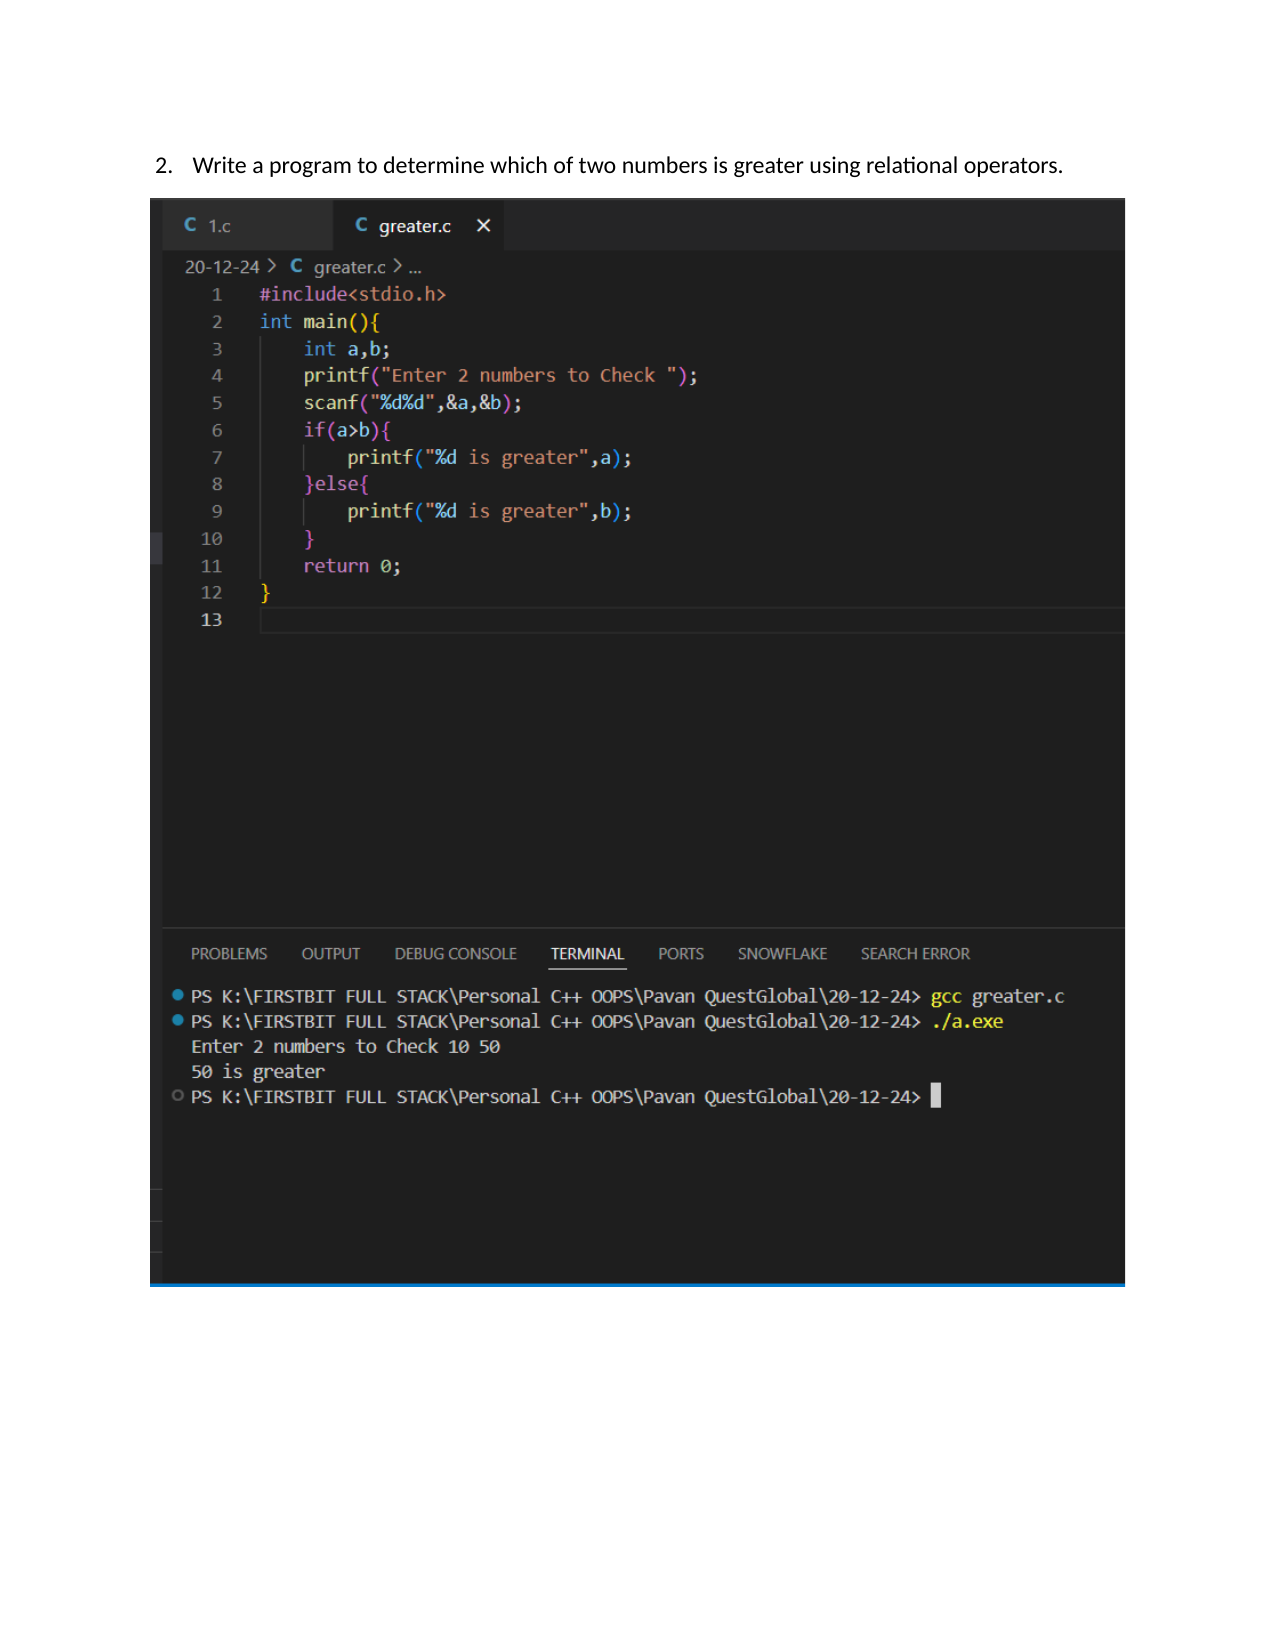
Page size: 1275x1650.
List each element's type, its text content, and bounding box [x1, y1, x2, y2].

list Write a program to determine which of two numbers is greater using relational operators. [155, 150, 1125, 179]
picture [150, 198, 1125, 1287]
